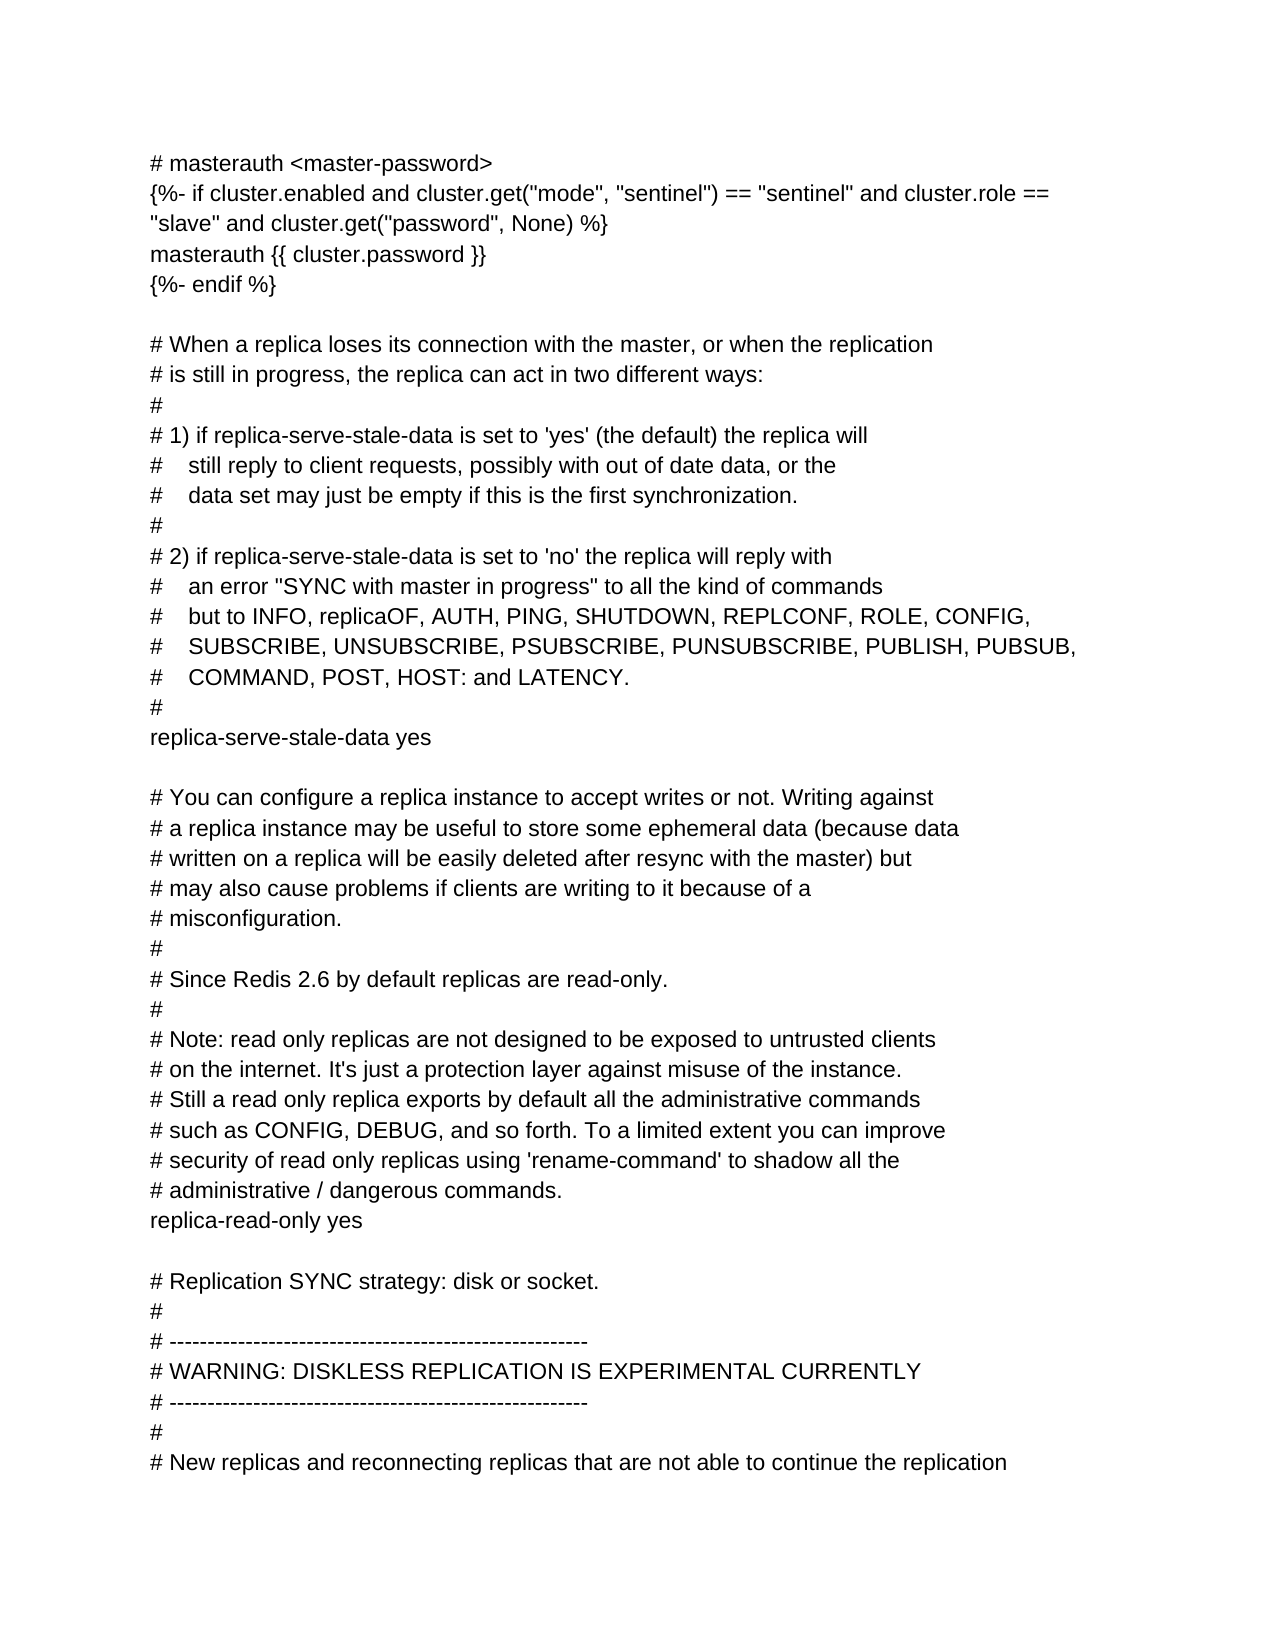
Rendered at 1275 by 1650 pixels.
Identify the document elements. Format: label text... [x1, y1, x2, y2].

text # [150, 512, 1125, 539]
text # Note: read only replicas are not designed to be exposed to untrusted clients [150, 1026, 1125, 1052]
text # a replica instance may be useful to store some ephemeral data (because data [150, 814, 1125, 841]
text # COMMAND, POST, HOST: and LATENCY. [150, 663, 1125, 690]
text # ------------------------------------------------------- [150, 1388, 1125, 1415]
text # Replication SYNC strategy: disk or socket. [150, 1268, 1125, 1294]
text # 1) if replica-serve-stale-data is set to 'yes' (the default) the replica will [150, 422, 1125, 448]
text # ------------------------------------------------------- [150, 1328, 1125, 1354]
text # still reply to client requests, possibly with out of date data, or the [150, 452, 1125, 478]
text replica-read-only yes [150, 1207, 1125, 1234]
text # masterauth <master-password> [150, 150, 1125, 176]
text # 2) if replica-serve-stale-data is set to 'no' the replica will reply with [150, 543, 1125, 569]
text # You can configure a replica instance to accept writes or not. Writing against [150, 784, 1125, 811]
text # WARNING: DISKLESS REPLICATION IS EXPERIMENTAL CURRENTLY [150, 1358, 1125, 1385]
text # Since Redis 2.6 by default replicas are read-only. [150, 966, 1125, 992]
text {%- endif %} [150, 271, 1125, 297]
text # SUBSCRIBE, UNSUBSCRIBE, PSUBSCRIBE, PUNSUBSCRIBE, PUBLISH, PUBSUB, [150, 633, 1125, 660]
text # may also cause problems if clients are writing to it because of a [150, 875, 1125, 901]
text # misconfiguration. [150, 905, 1125, 932]
text # written on a replica will be easily deleted after resync with the master) but [150, 845, 1125, 871]
text # data set may just be empty if this is the first synchronization. [150, 482, 1125, 509]
text # New replicas and reconnecting replicas that are not able to continue the replication [150, 1449, 1125, 1475]
text # Still a read only replica exports by default all the administrative commands [150, 1086, 1125, 1113]
text # [150, 996, 1125, 1022]
text masterauth {{ cluster.password }} [150, 241, 1125, 267]
text # [150, 1419, 1125, 1445]
text # [150, 1298, 1125, 1324]
text {%- if cluster.enabled and cluster.get("mode", "sentinel") == "sentinel" and cluster.role == "slave" and cluster.get("password", None) %} [150, 180, 1125, 237]
text # [150, 935, 1125, 962]
text # administrative / dangerous commands. [150, 1177, 1125, 1203]
text # [150, 392, 1125, 418]
text # an error "SYNC with master in progress" to all the kind of commands [150, 573, 1125, 599]
text # but to INFO, replicaOF, AUTH, PING, SHUTDOWN, REPLCONF, ROLE, CONFIG, [150, 603, 1125, 629]
text # When a replica loses its connection with the master, or when the replication [150, 331, 1125, 358]
text # [150, 694, 1125, 720]
text # on the internet. It's just a protection layer against misuse of the instance. [150, 1056, 1125, 1083]
text # such as CONFIG, DEBUG, and so forth. To a limited extent you can improve [150, 1117, 1125, 1143]
text # is still in progress, the replica can act in two different ways: [150, 361, 1125, 388]
text # security of read only replicas using 'rename-command' to shadow all the [150, 1147, 1125, 1173]
text replica-serve-stale-data yes [150, 724, 1125, 750]
